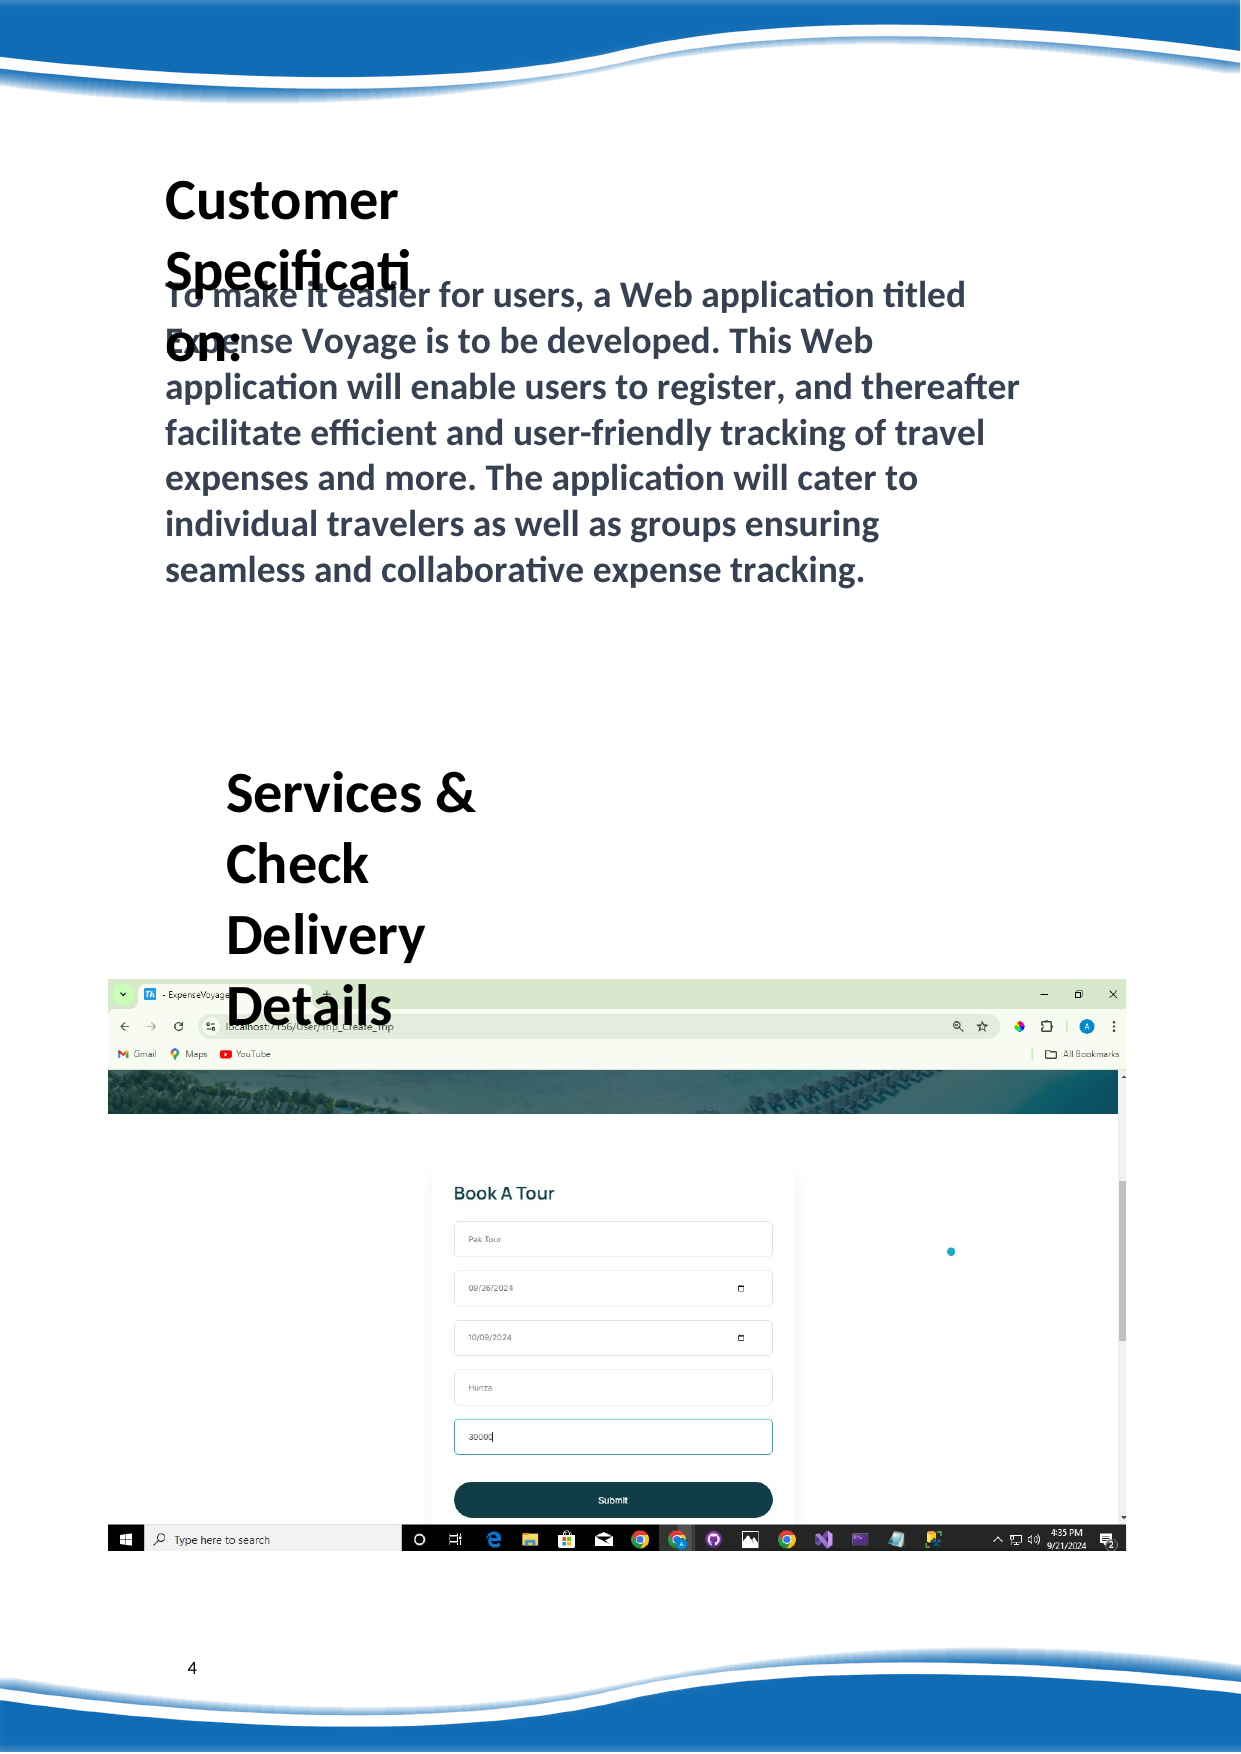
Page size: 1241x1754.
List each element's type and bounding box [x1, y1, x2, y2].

picture [0, 0, 1241, 116]
picture [1, 1635, 1241, 1752]
